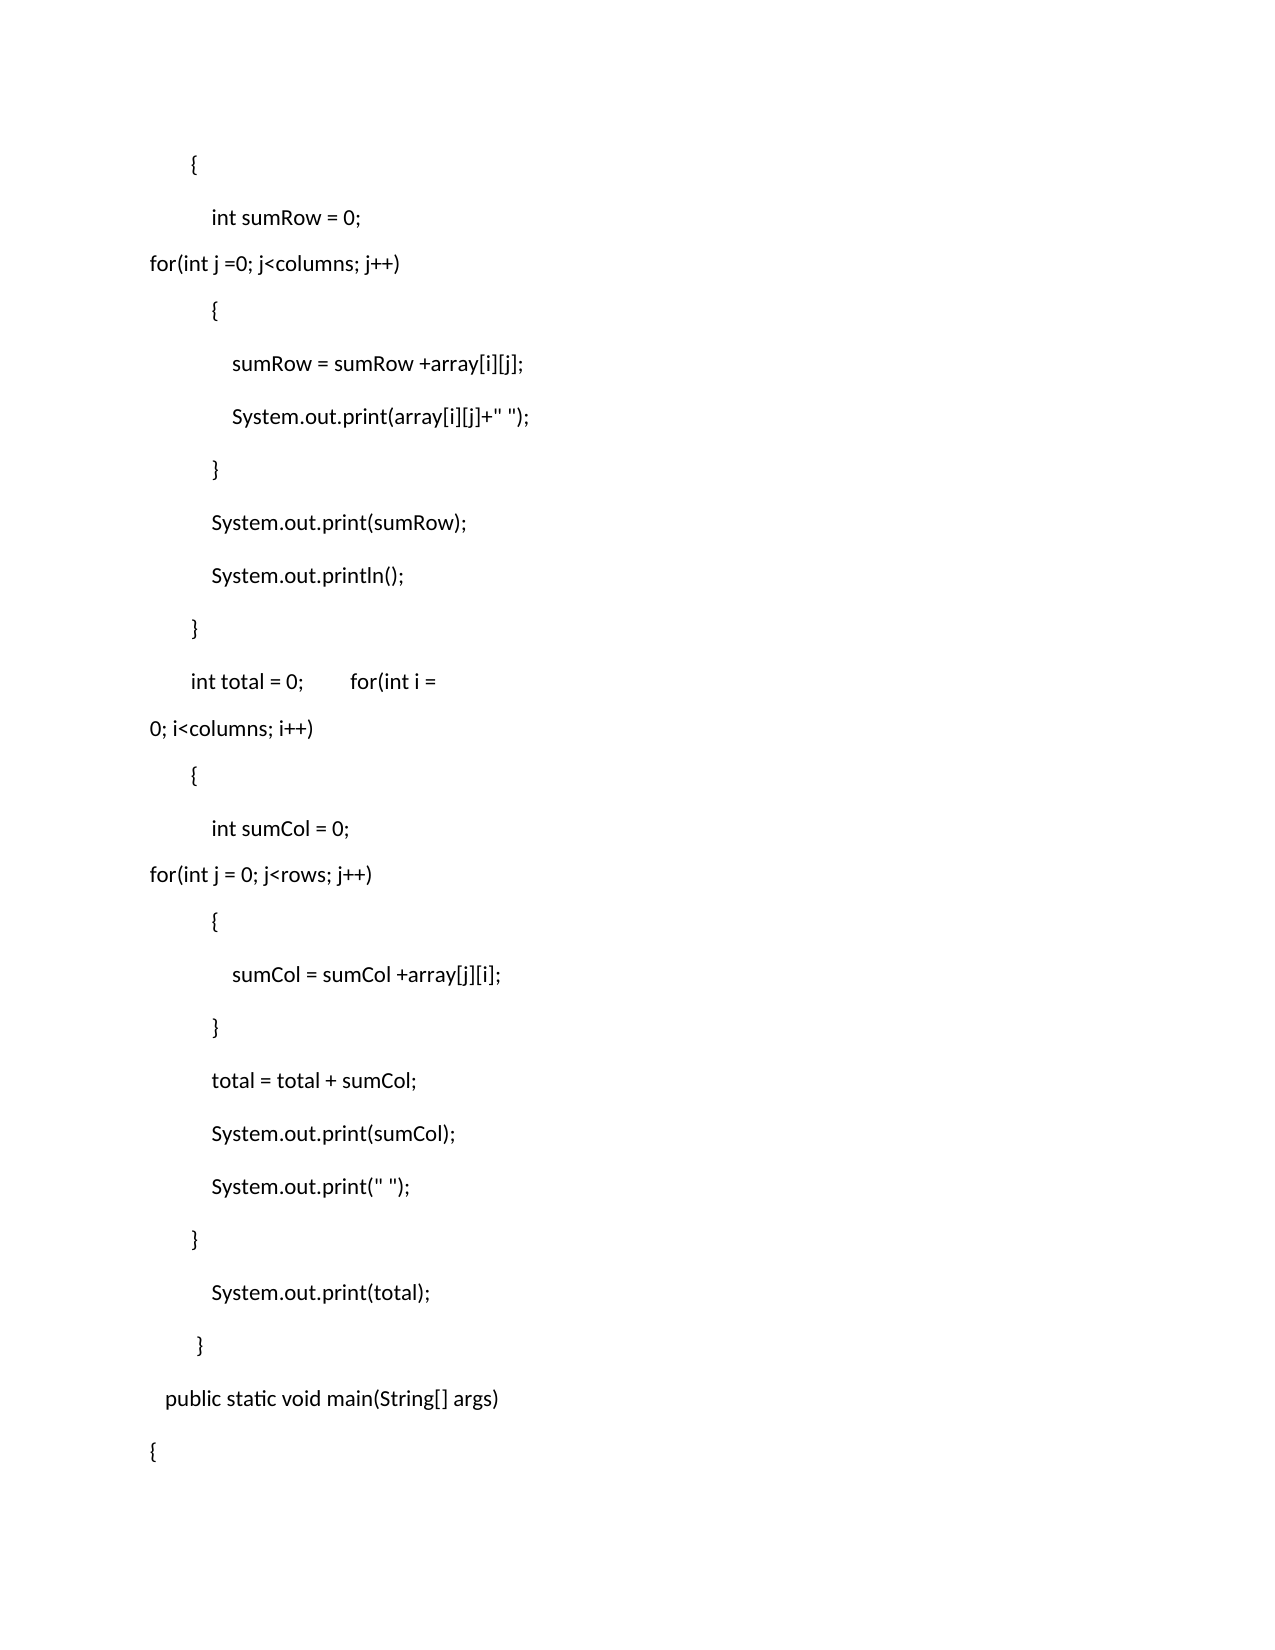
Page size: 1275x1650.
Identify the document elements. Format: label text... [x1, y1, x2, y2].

text public static void main(String[] args) [149, 1384, 832, 1412]
text sumCol = sumCol +array[j][i]; [149, 960, 832, 988]
text System.out.print(sumRow); [149, 508, 832, 536]
text } [149, 1331, 832, 1359]
text total = total + sumCol; [149, 1066, 832, 1094]
text } [149, 1013, 832, 1041]
text System.out.println(); [149, 561, 832, 589]
text } [149, 1225, 832, 1253]
text { [149, 150, 832, 178]
text int sumRow = 0; for(int j =0; j<columns; j++) [149, 203, 458, 277]
text System.out.print(sumCol); [149, 1119, 832, 1147]
text int total = 0; for(int i = 0; i<columns; i++) [149, 667, 442, 742]
text sumRow = sumRow +array[i][j]; [149, 349, 832, 377]
text { [149, 1437, 832, 1465]
text int sumCol = 0; for(int j = 0; j<rows; j++) [149, 814, 430, 888]
text { [149, 296, 832, 324]
text } [149, 455, 832, 483]
text System.out.print(" "); [149, 1172, 832, 1200]
text } [149, 614, 832, 642]
text System.out.print(total); [149, 1278, 832, 1306]
text { [149, 907, 832, 935]
text System.out.print(array[i][j]+" "); [149, 402, 832, 430]
text { [149, 761, 832, 789]
